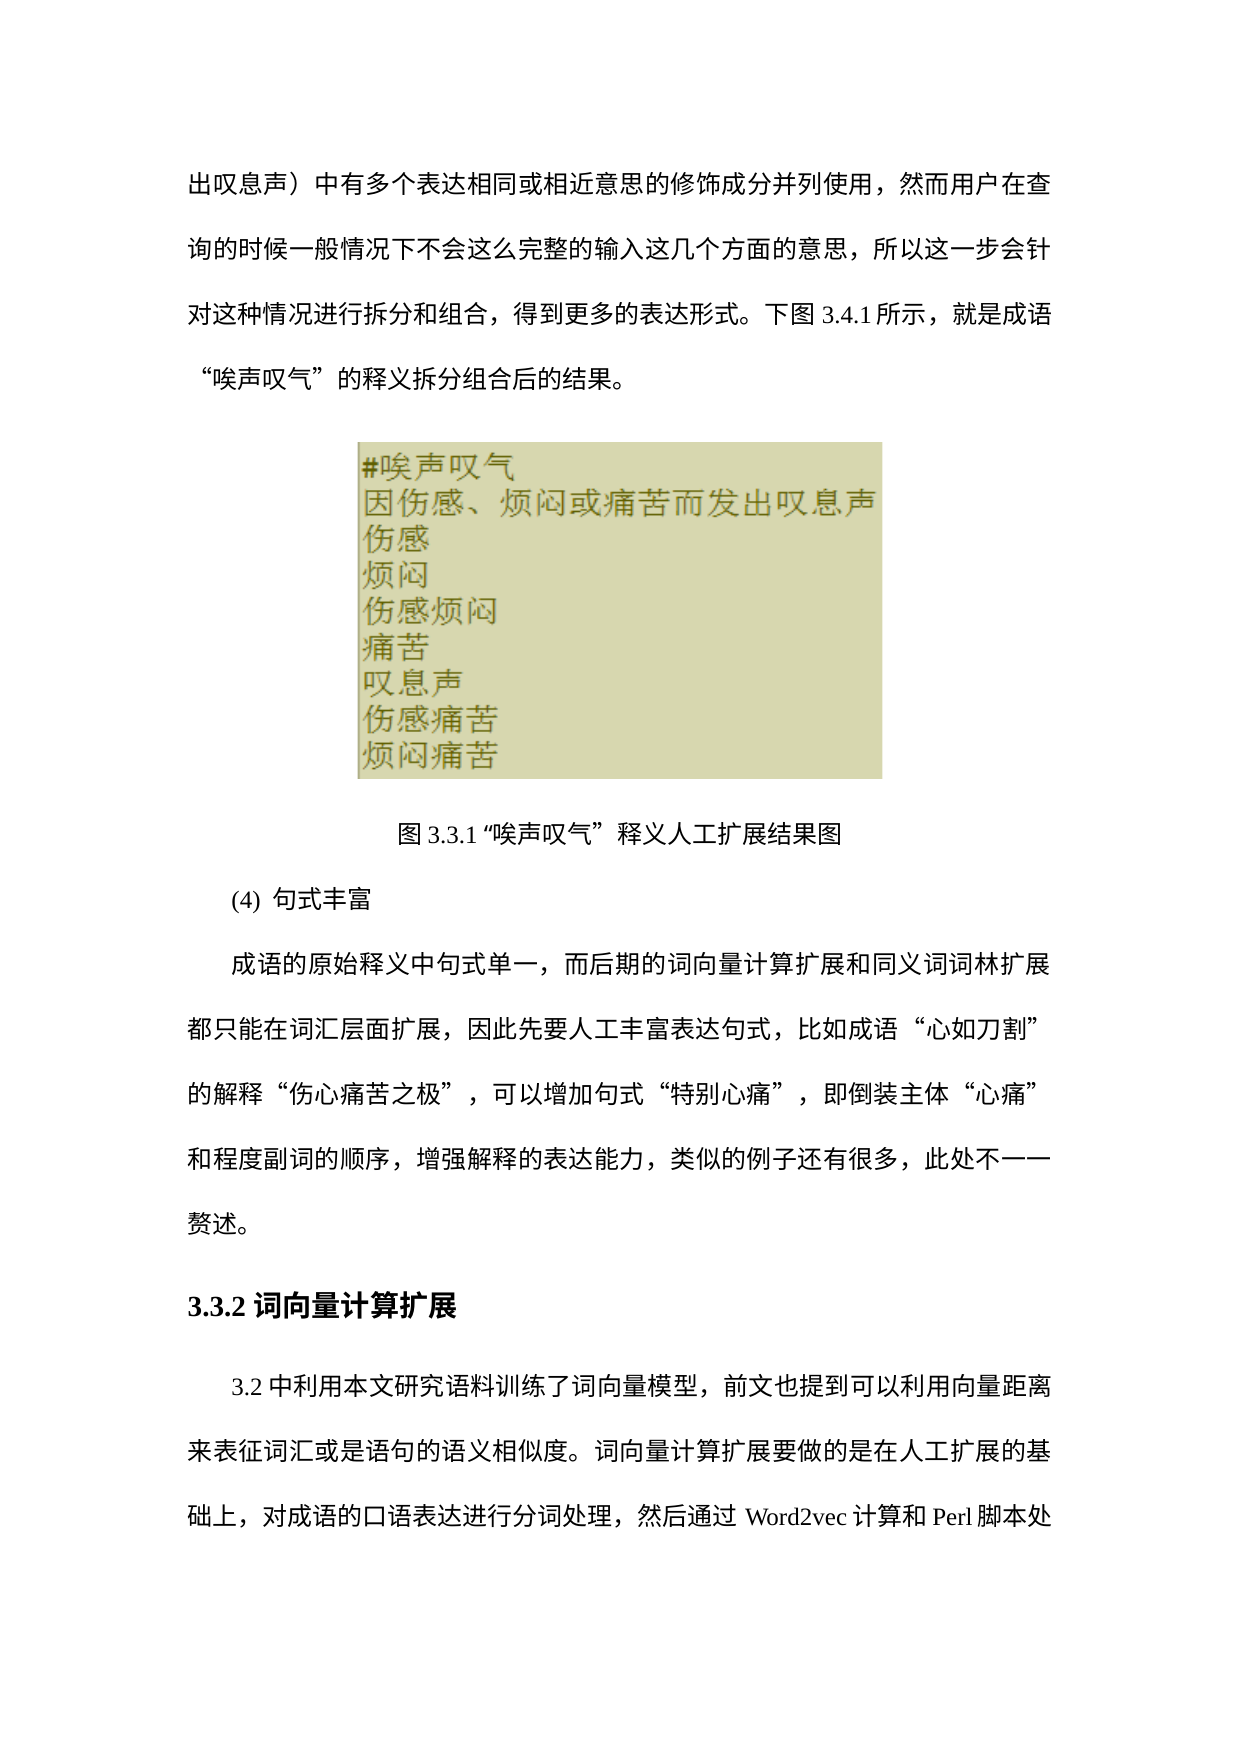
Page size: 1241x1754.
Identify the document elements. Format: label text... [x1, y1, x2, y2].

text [187, 1352, 1053, 1547]
text 成语的原始释义中句式单一，而后期的词向量计算扩展和同义词词林扩展都只能在词汇层面扩展，因此先要人工丰富表达句式，比如成语“心如刀割”的解释“伤心痛苦之极”，可以增加句式“特别心痛”，即倒装主体“心痛”和程度副词的顺序，增强解释的表达能力，类似的例子还有很多，此处不一一赘述。 [187, 930, 1053, 1255]
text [187, 150, 1053, 410]
text 图3.3.1 “唉声叹气”释义人工扩展结果图 [187, 800, 1053, 865]
list 句式丰富 [231, 865, 1053, 930]
text 3.3.2 词向量计算扩展 [187, 1271, 1031, 1336]
picture [357, 442, 883, 779]
